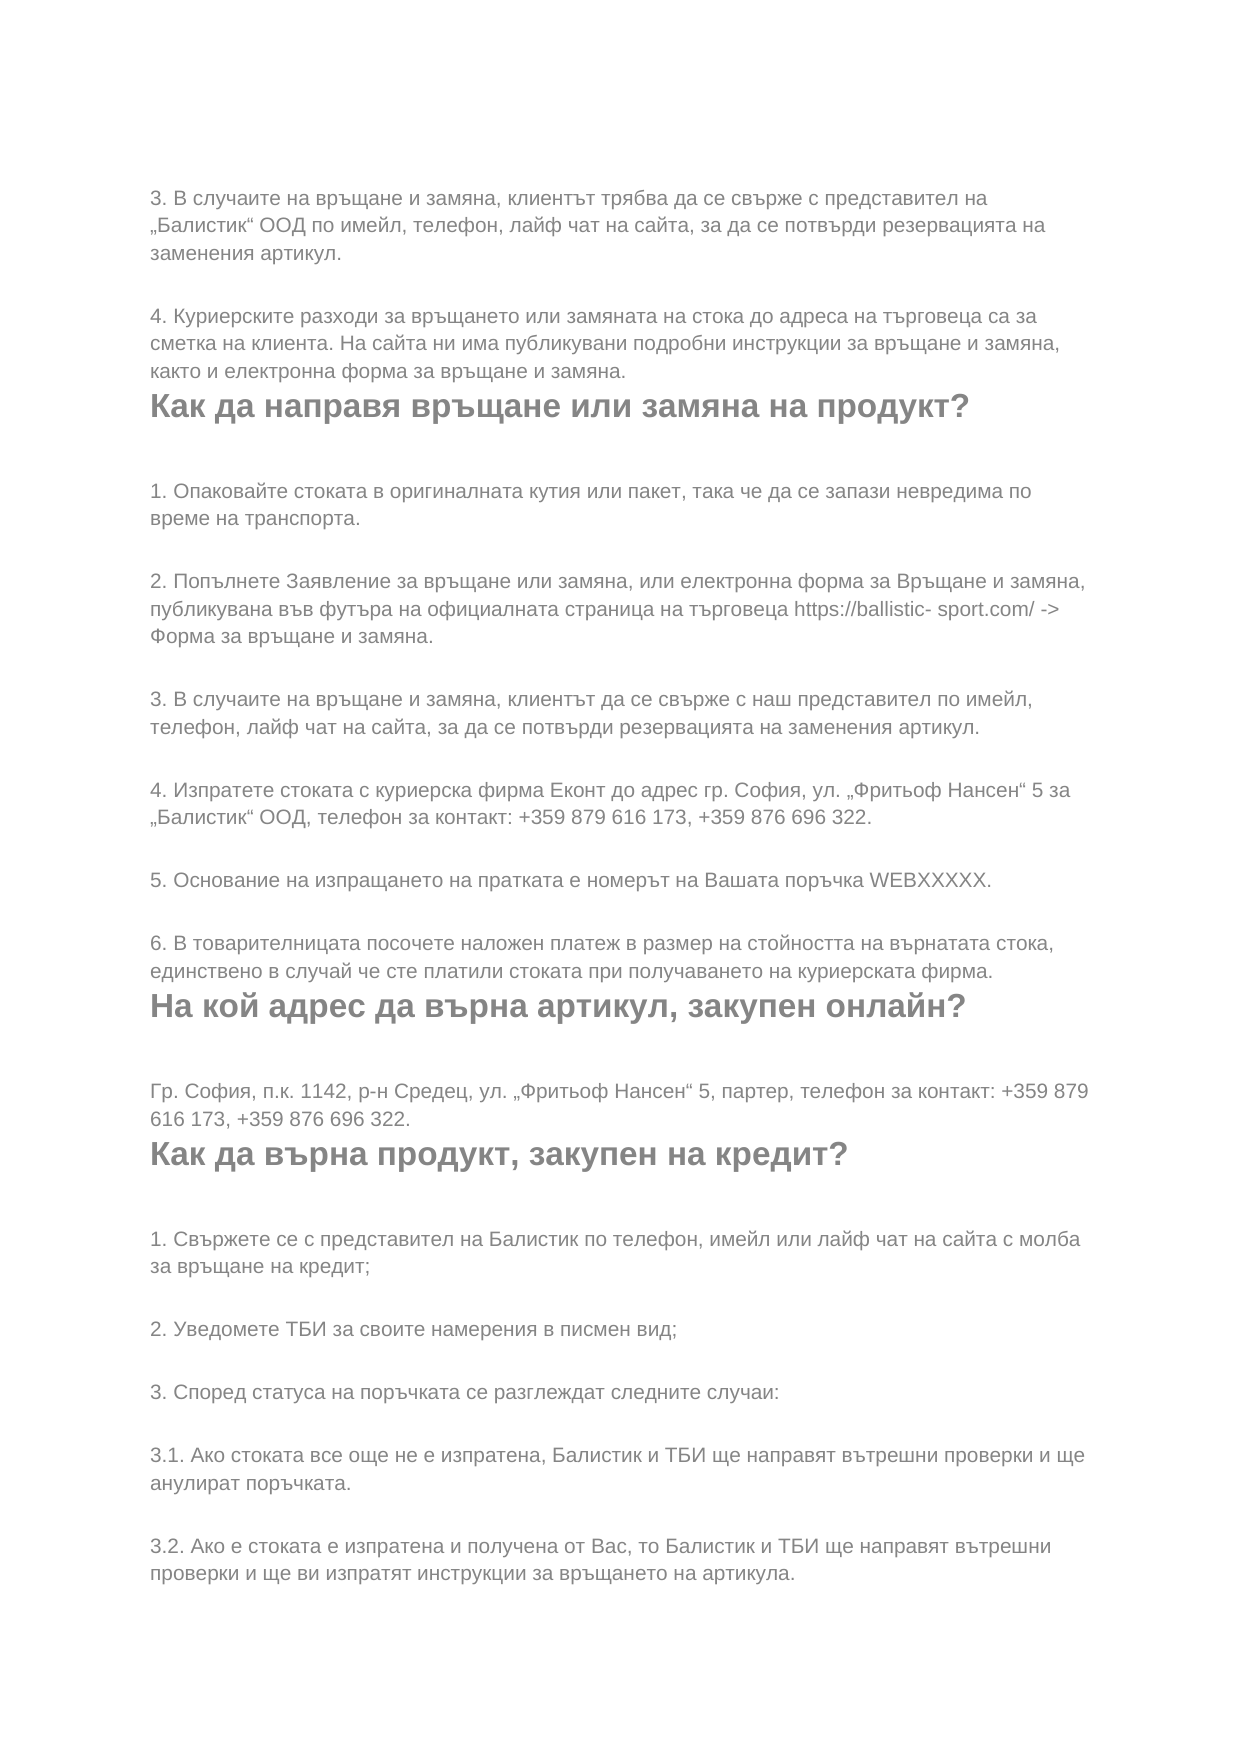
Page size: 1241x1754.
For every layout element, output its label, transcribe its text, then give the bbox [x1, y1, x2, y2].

text 2. Уведомете ТБИ за своите намерения в писмен вид; [150, 1317, 1090, 1341]
subtitle Как да върна продукт, закупен на кредит? [150, 1119, 1090, 1187]
text 6. В товарителницата посочете наложен платеж в размер на стойността на върнатата стока, единствено в случай че сте платили стоката при получаването на куриерската фирма. [150, 931, 1090, 972]
subtitle Как да направя връщане или замяна на продукт? [150, 371, 1090, 439]
text 3. В случаите на връщане и замяна, клиентът да се свърже с наш представител по имейл, телефон, лайф чат на сайта, за да се потвърди резервацията на заменения артикул. [150, 687, 1090, 739]
text 4. Куриерските разходи за връщането или замяната на стока до адреса на търговеца са за сметка на клиента. На сайта ни има публикувани подробни инструкции за връщане и замяна, както и електронна форма за връщане и замяна. [150, 303, 1090, 371]
subtitle На кой адрес да върна артикул, закупен онлайн? [150, 972, 1090, 1039]
text 3. В случаите на връщане и замяна, клиентът трябва да се свърже с представител на „Балистик“ ООД по имейл, телефон, лайф чат на сайта, за да се потвърди резервацията на заменения артикул. [150, 186, 1090, 264]
text 1. Свържете се с представител на Балистик по телефон, имейл или лайф чат на сайта с молба за връщане на кредит; [150, 1226, 1090, 1278]
text 3.1. Ако стоката все още не е изпратена, Балистик и ТБИ ще направят вътрешни проверки и ще анулират поръчката. [150, 1443, 1090, 1494]
text 4. Изпратете стоката с куриерска фирма Еконт до адрес гр. София, ул. „Фритьоф Нансен“ 5 за „Балистик“ ООД, телефон за контакт: +359 879 616 173, +359 876 696 322. [150, 778, 1090, 829]
text 5. Основание на изпращането на пратката е номерът на Вашата поръчка WEBXXXXX. [150, 868, 1090, 892]
text 3. Според статуса на поръчката се разглеждат следните случаи: [150, 1380, 1090, 1404]
text 2. Попълнете Заявление за връщане или замяна, или електронна форма за Връщане и замяна, публикувана във футъра на официалната страница на търговеца https://ballistic- sport.com/ -> Форма за връщане и замяна. [150, 569, 1090, 648]
text 1. Опаковайте стоката в оригиналната кутия или пакет, така че да се запази невредима по време на транспорта. [150, 479, 1090, 530]
text 3.2. Ако е стоката е изпратена и получена от Вас, то Балистик и ТБИ ще направят вътрешни проверки и ще ви изпратят инструкции за връщането на артикула. [150, 1533, 1090, 1585]
text Гр. София, п.к. 1142, р-н Средец, ул. „Фритьоф Нансен“ 5, партер, телефон за контакт: +359 879 616 173, +359 876 696 322. [150, 1079, 1090, 1119]
